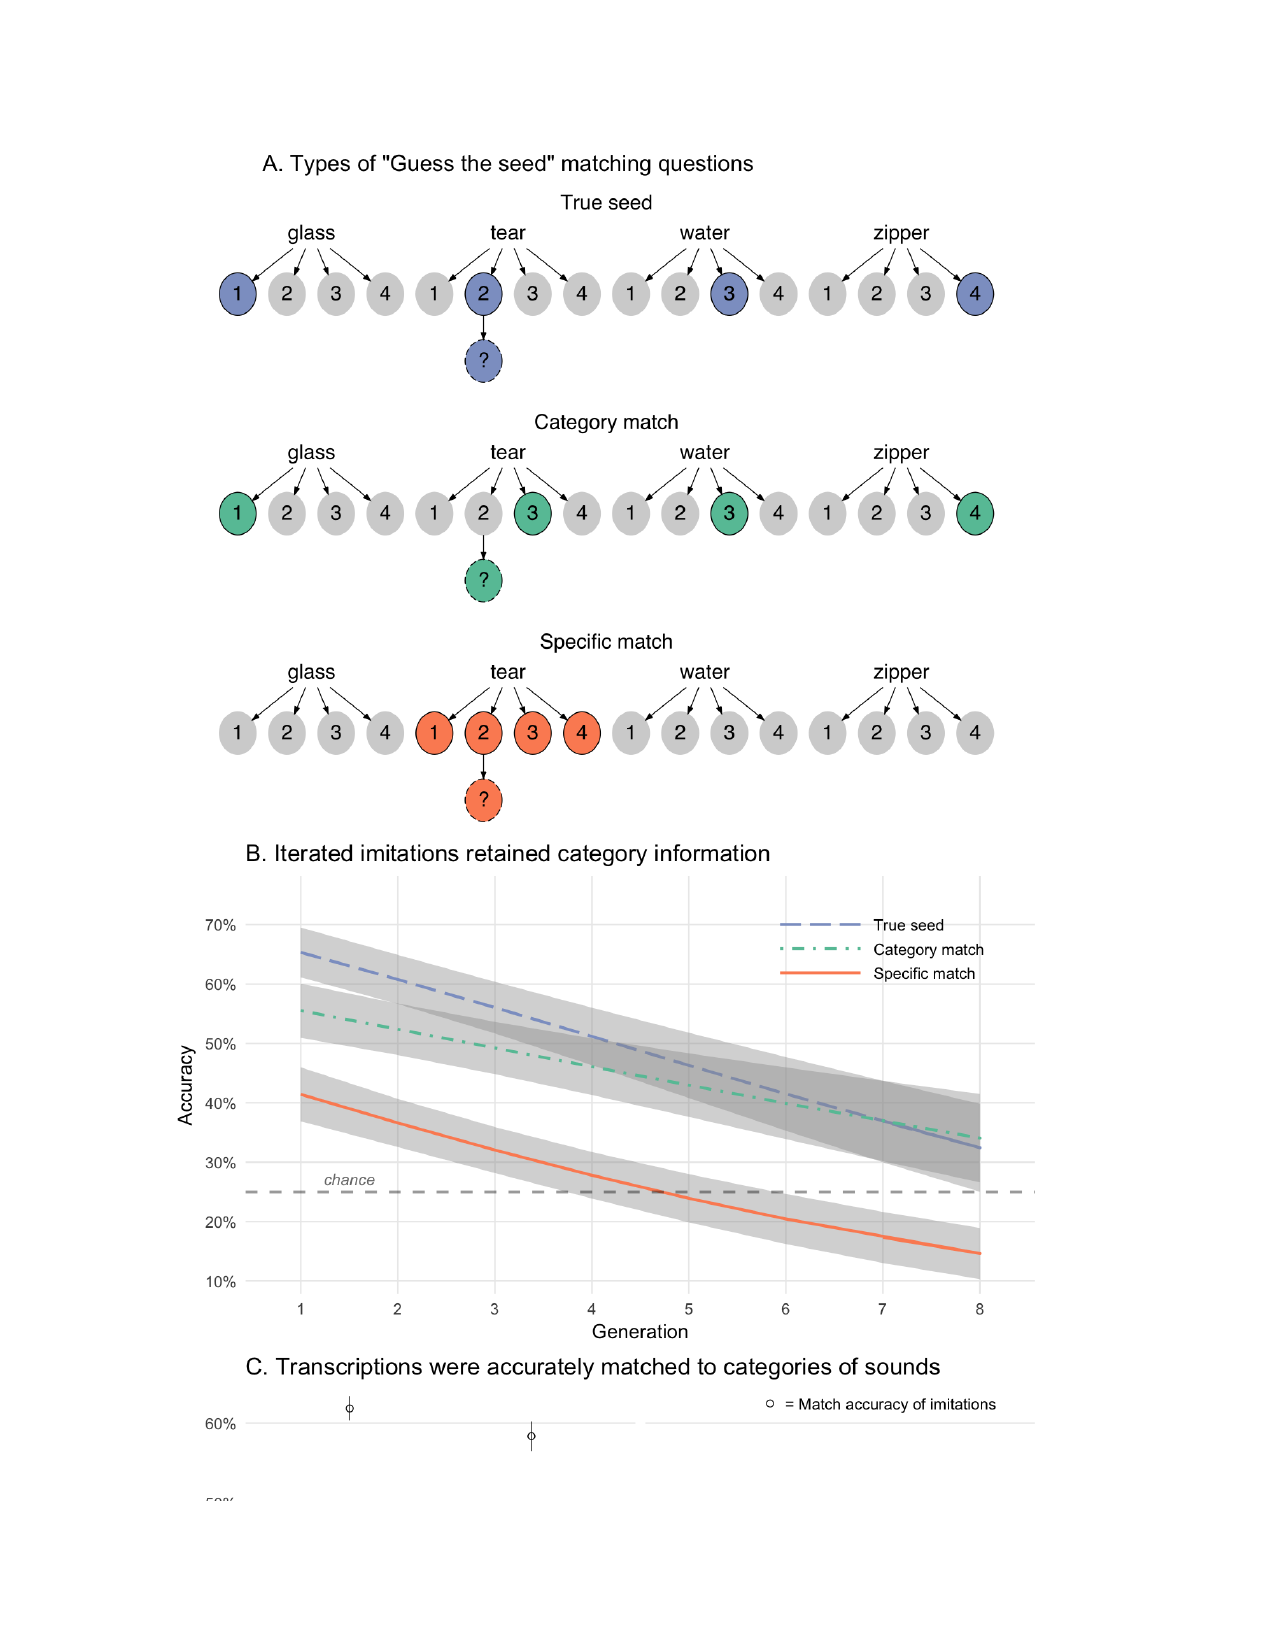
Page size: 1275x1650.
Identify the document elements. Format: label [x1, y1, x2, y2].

picture [168, 150, 1044, 1501]
